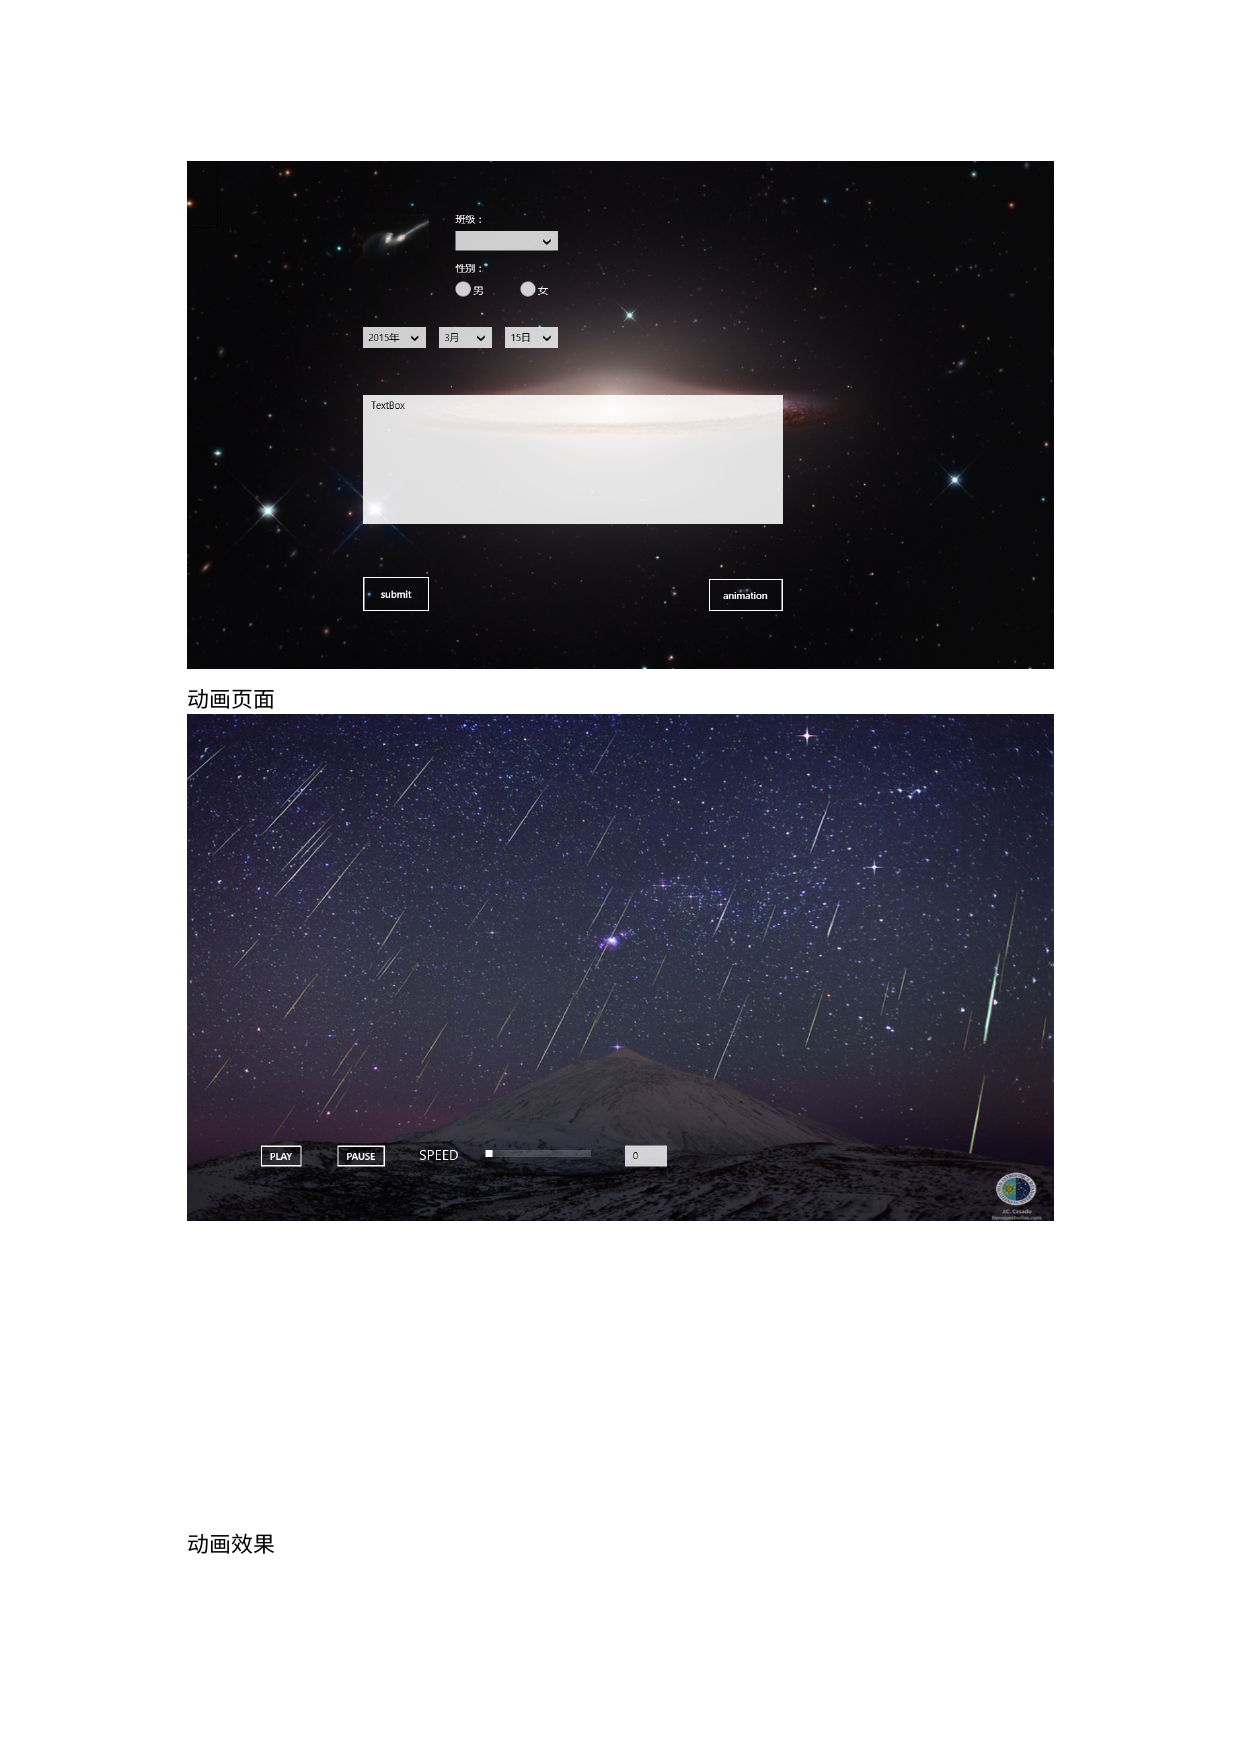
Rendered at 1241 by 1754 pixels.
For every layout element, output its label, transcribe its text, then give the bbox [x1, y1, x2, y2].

picture [187, 161, 1054, 669]
picture [187, 714, 1054, 1221]
text 动画页面 [187, 682, 1053, 714]
text 动画效果 [187, 1527, 1053, 1559]
